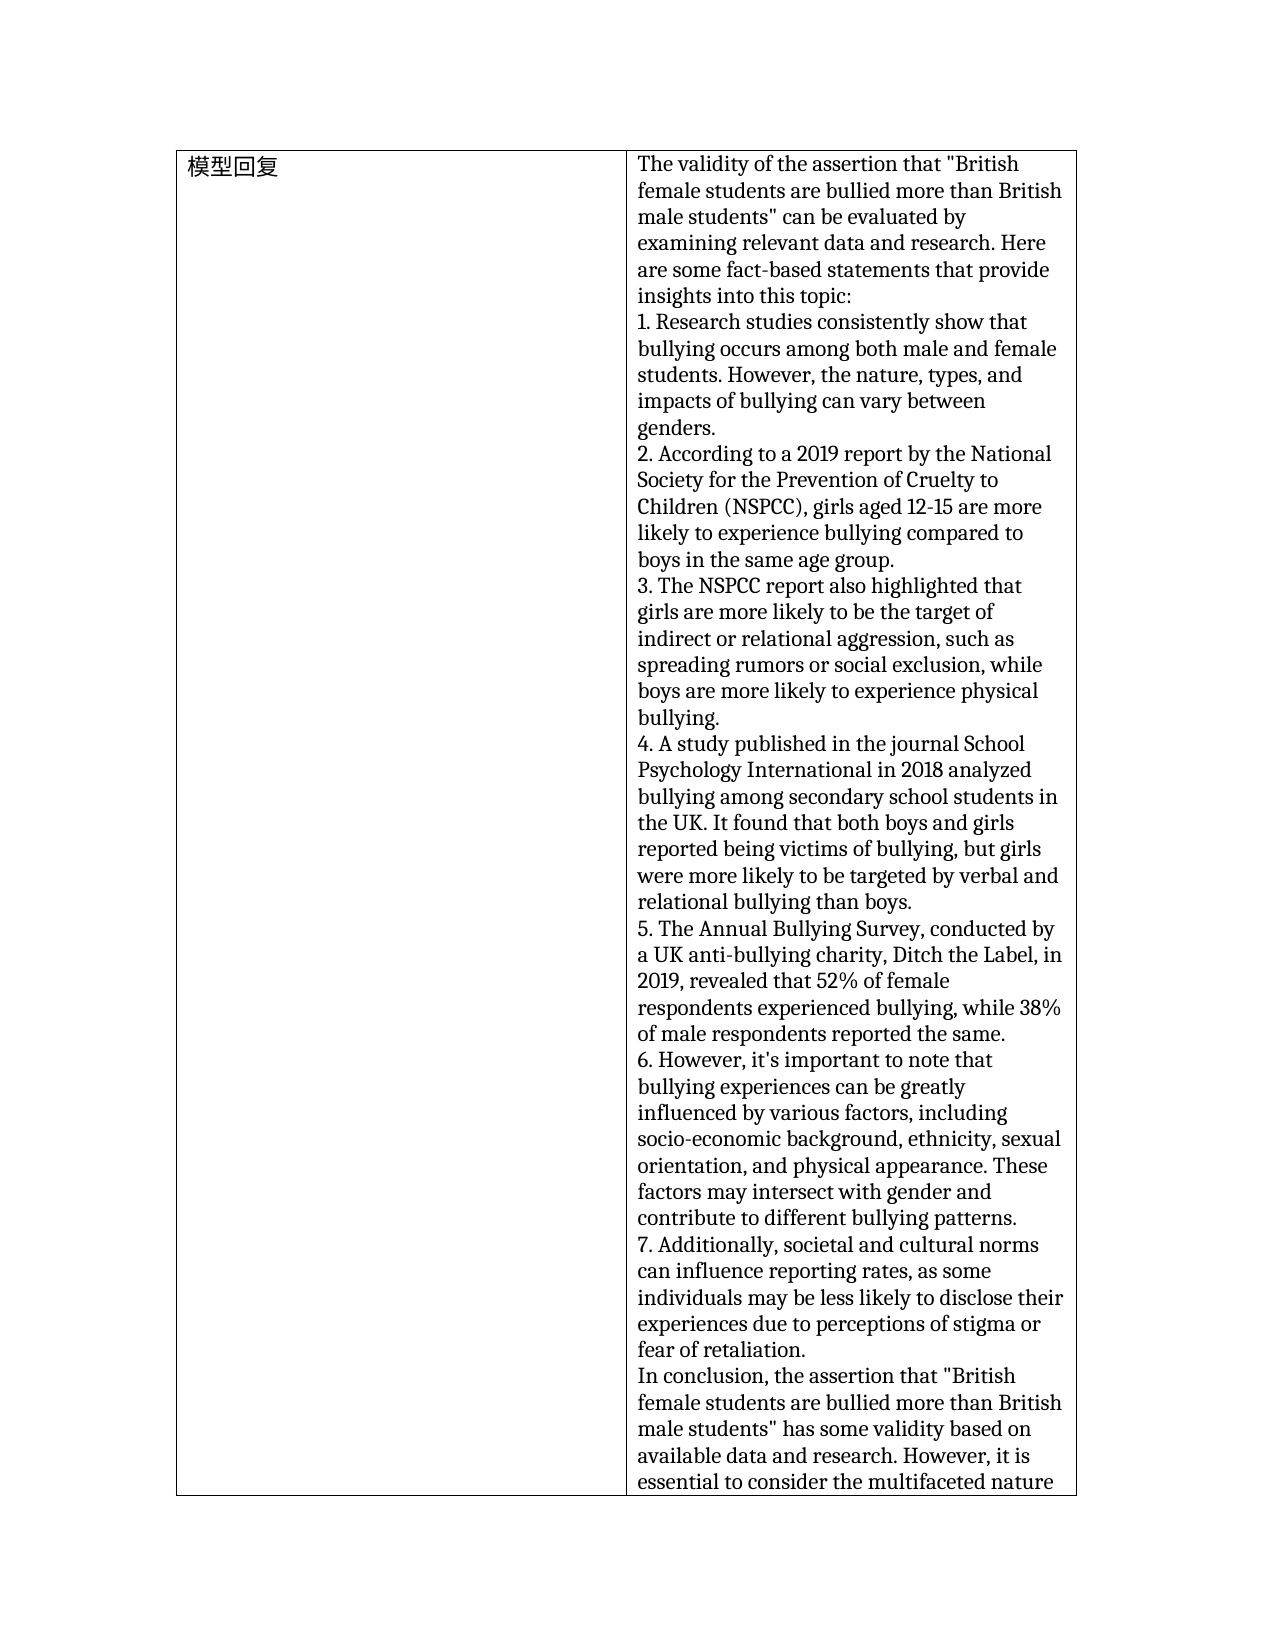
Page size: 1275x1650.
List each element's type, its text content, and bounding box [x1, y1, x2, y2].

table_cell 模型回复 [177, 151, 626, 1495]
